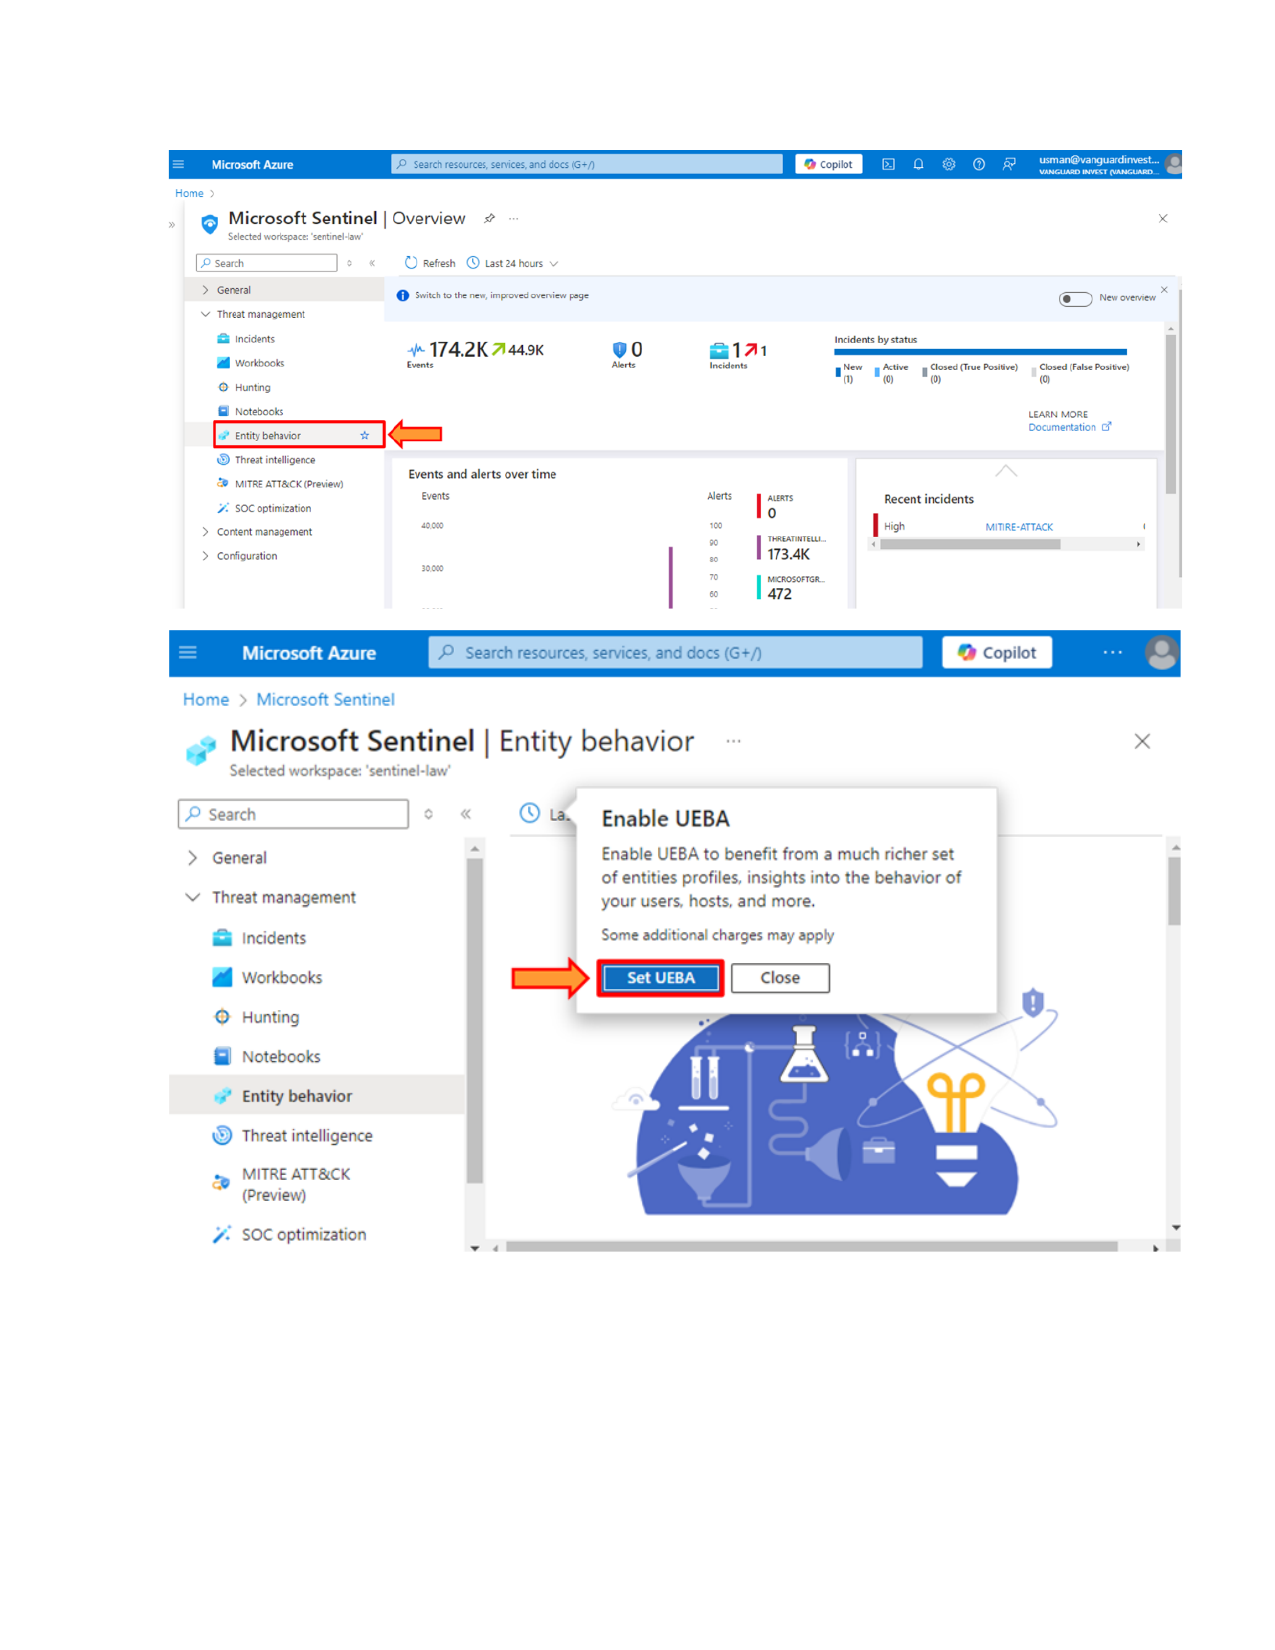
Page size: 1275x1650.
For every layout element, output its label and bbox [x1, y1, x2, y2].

picture [168, 150, 1183, 609]
picture [168, 629, 1182, 1253]
